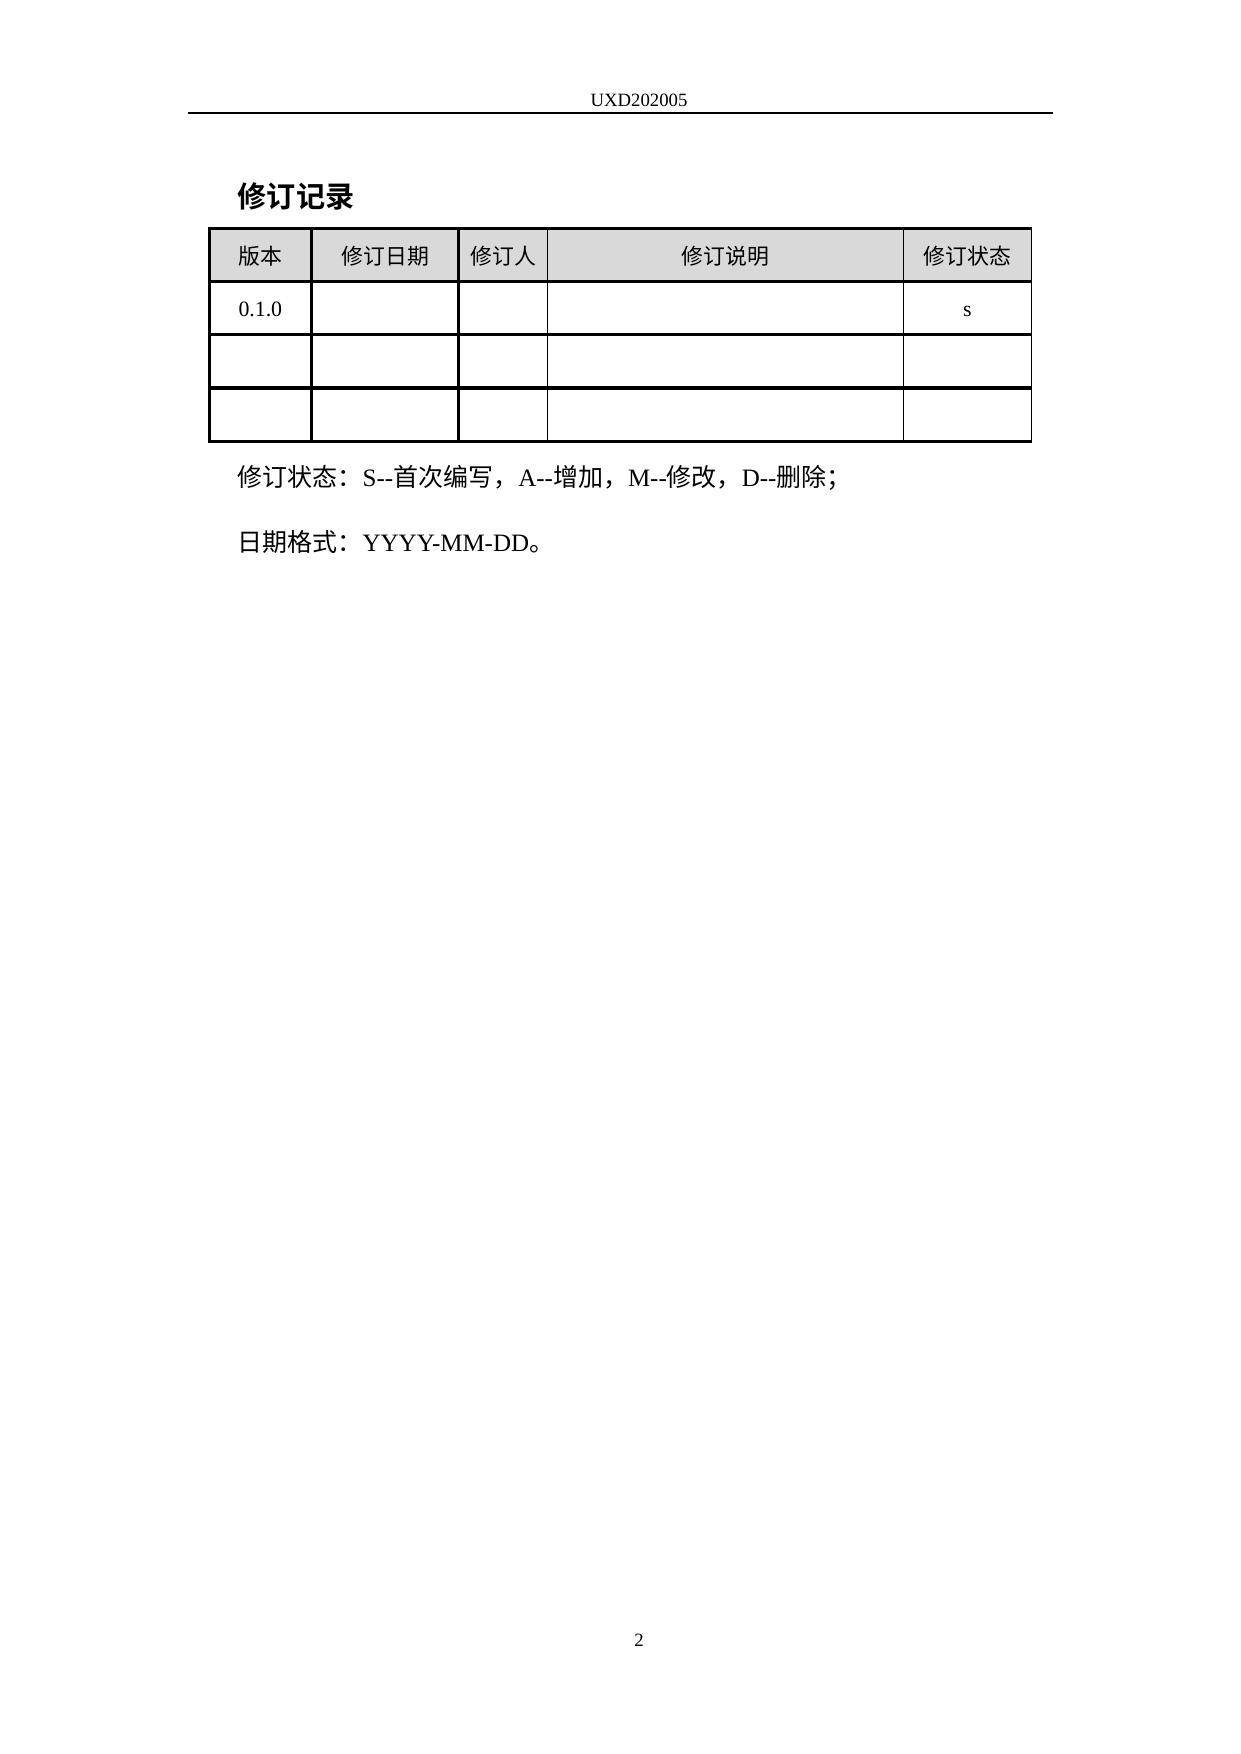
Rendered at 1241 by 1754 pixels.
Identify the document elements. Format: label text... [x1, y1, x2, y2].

text 修订记录 [187, 162, 1053, 227]
table_header 修订状态 [904, 230, 1031, 280]
table_header 修订说明 [548, 230, 903, 280]
table_cell [460, 336, 547, 386]
table_cell [548, 390, 903, 439]
table_cell [460, 283, 547, 333]
table_cell [460, 390, 547, 439]
table_cell 0.1.0 [211, 283, 310, 333]
table_cell [313, 336, 457, 386]
table_cell [904, 390, 1031, 439]
table_header 版本 [211, 230, 310, 280]
table_header 修订日期 [313, 230, 457, 280]
table_cell [904, 336, 1031, 386]
table_cell [548, 283, 903, 333]
table_cell [211, 390, 310, 439]
table_cell [548, 336, 903, 386]
text 修订状态：S--首次编写，A--增加，M--修改，D--删除； [187, 443, 1053, 508]
text 日期格式：YYYY-MM-DD。 [187, 508, 1053, 573]
table_cell [211, 336, 310, 386]
table_cell s [904, 283, 1031, 333]
table_cell [313, 390, 457, 439]
table_cell [313, 283, 457, 333]
table_header 修订人 [460, 230, 547, 280]
